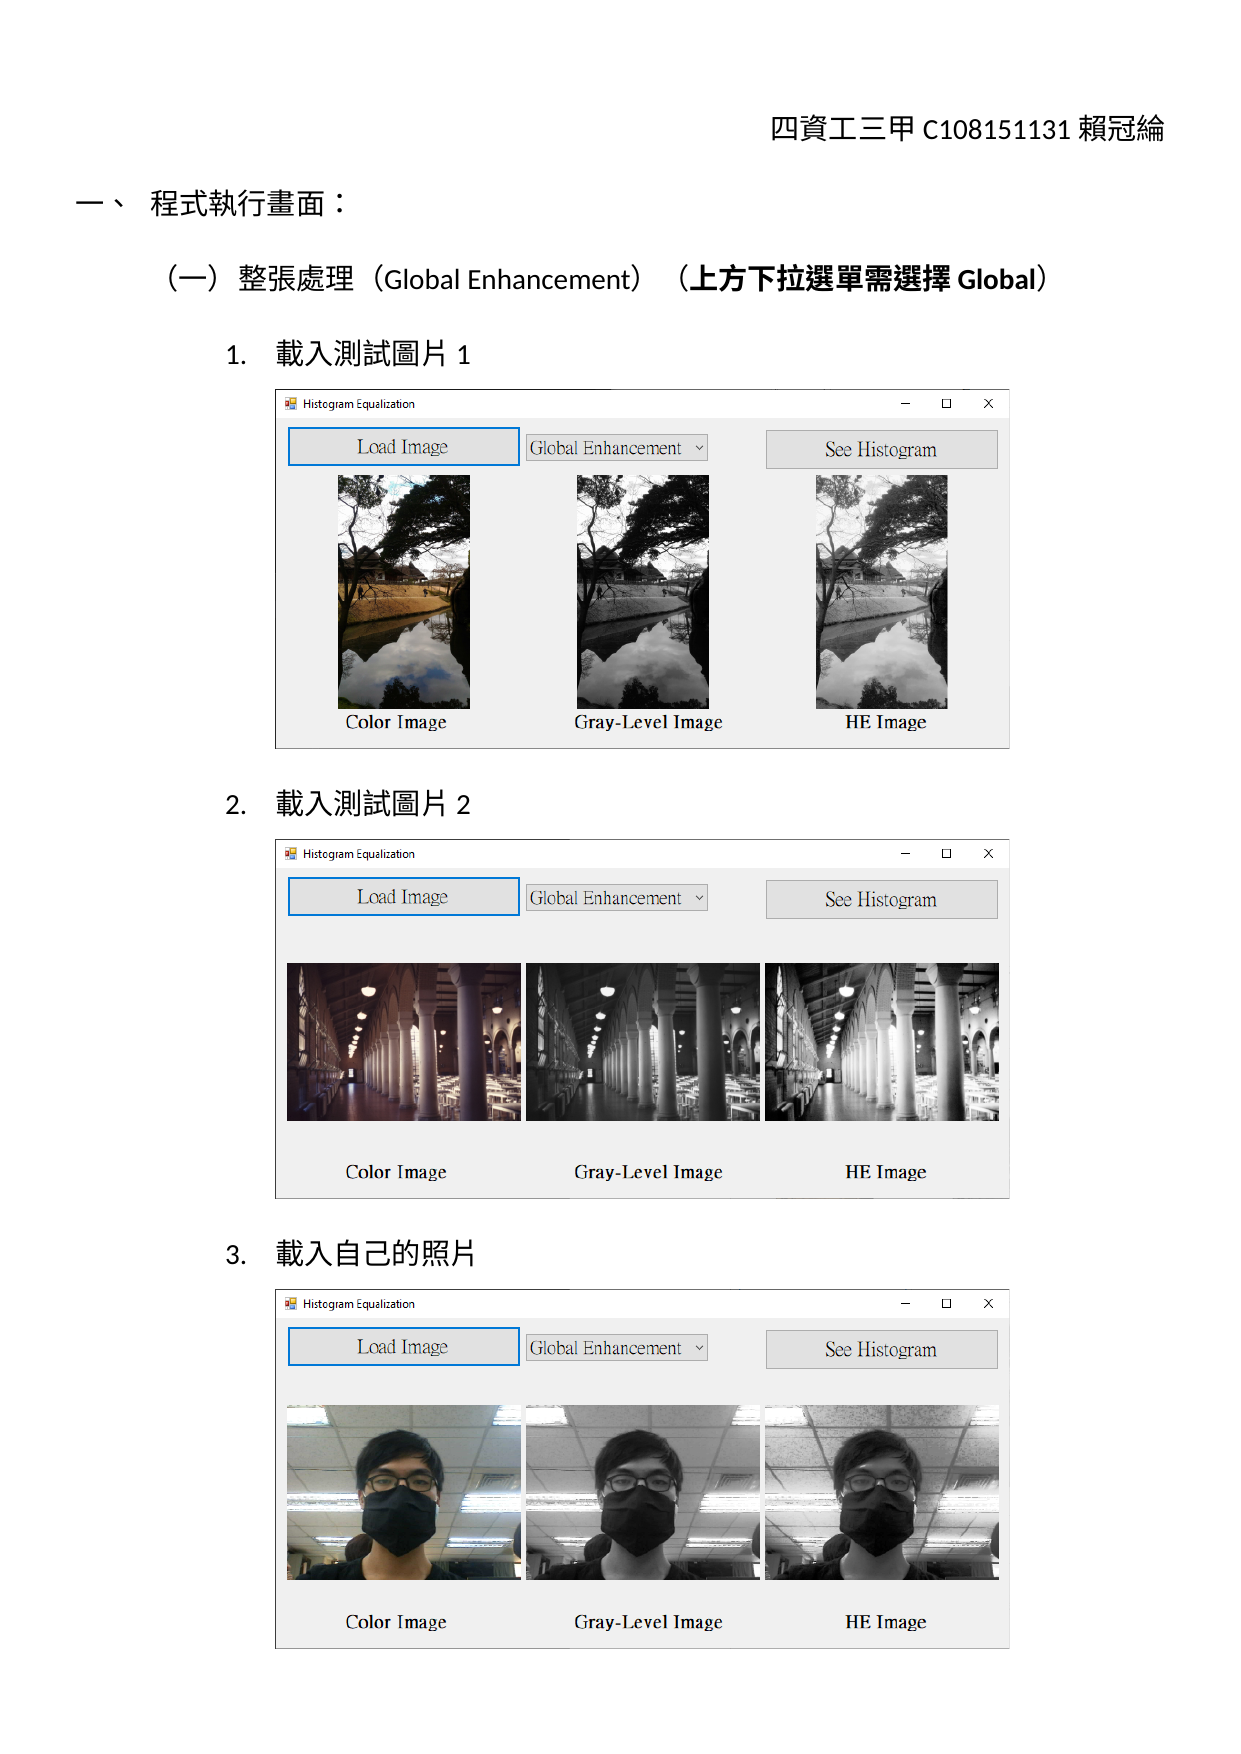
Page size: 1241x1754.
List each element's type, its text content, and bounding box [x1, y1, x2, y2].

list 載入自己的照片 [225, 1214, 1165, 1289]
list 程式執行畫面： [75, 164, 1165, 239]
picture [275, 389, 1010, 749]
list 整張處理（Global Enhancement）（上方下拉選單需選擇Global） [149, 239, 1165, 314]
list 載入測試圖片2 [225, 764, 1165, 839]
text 四資工三甲 C108151131 賴冠綸 [75, 89, 1165, 164]
picture [275, 839, 1010, 1199]
list 載入測試圖片1 [225, 314, 1165, 389]
picture [275, 1289, 1010, 1649]
